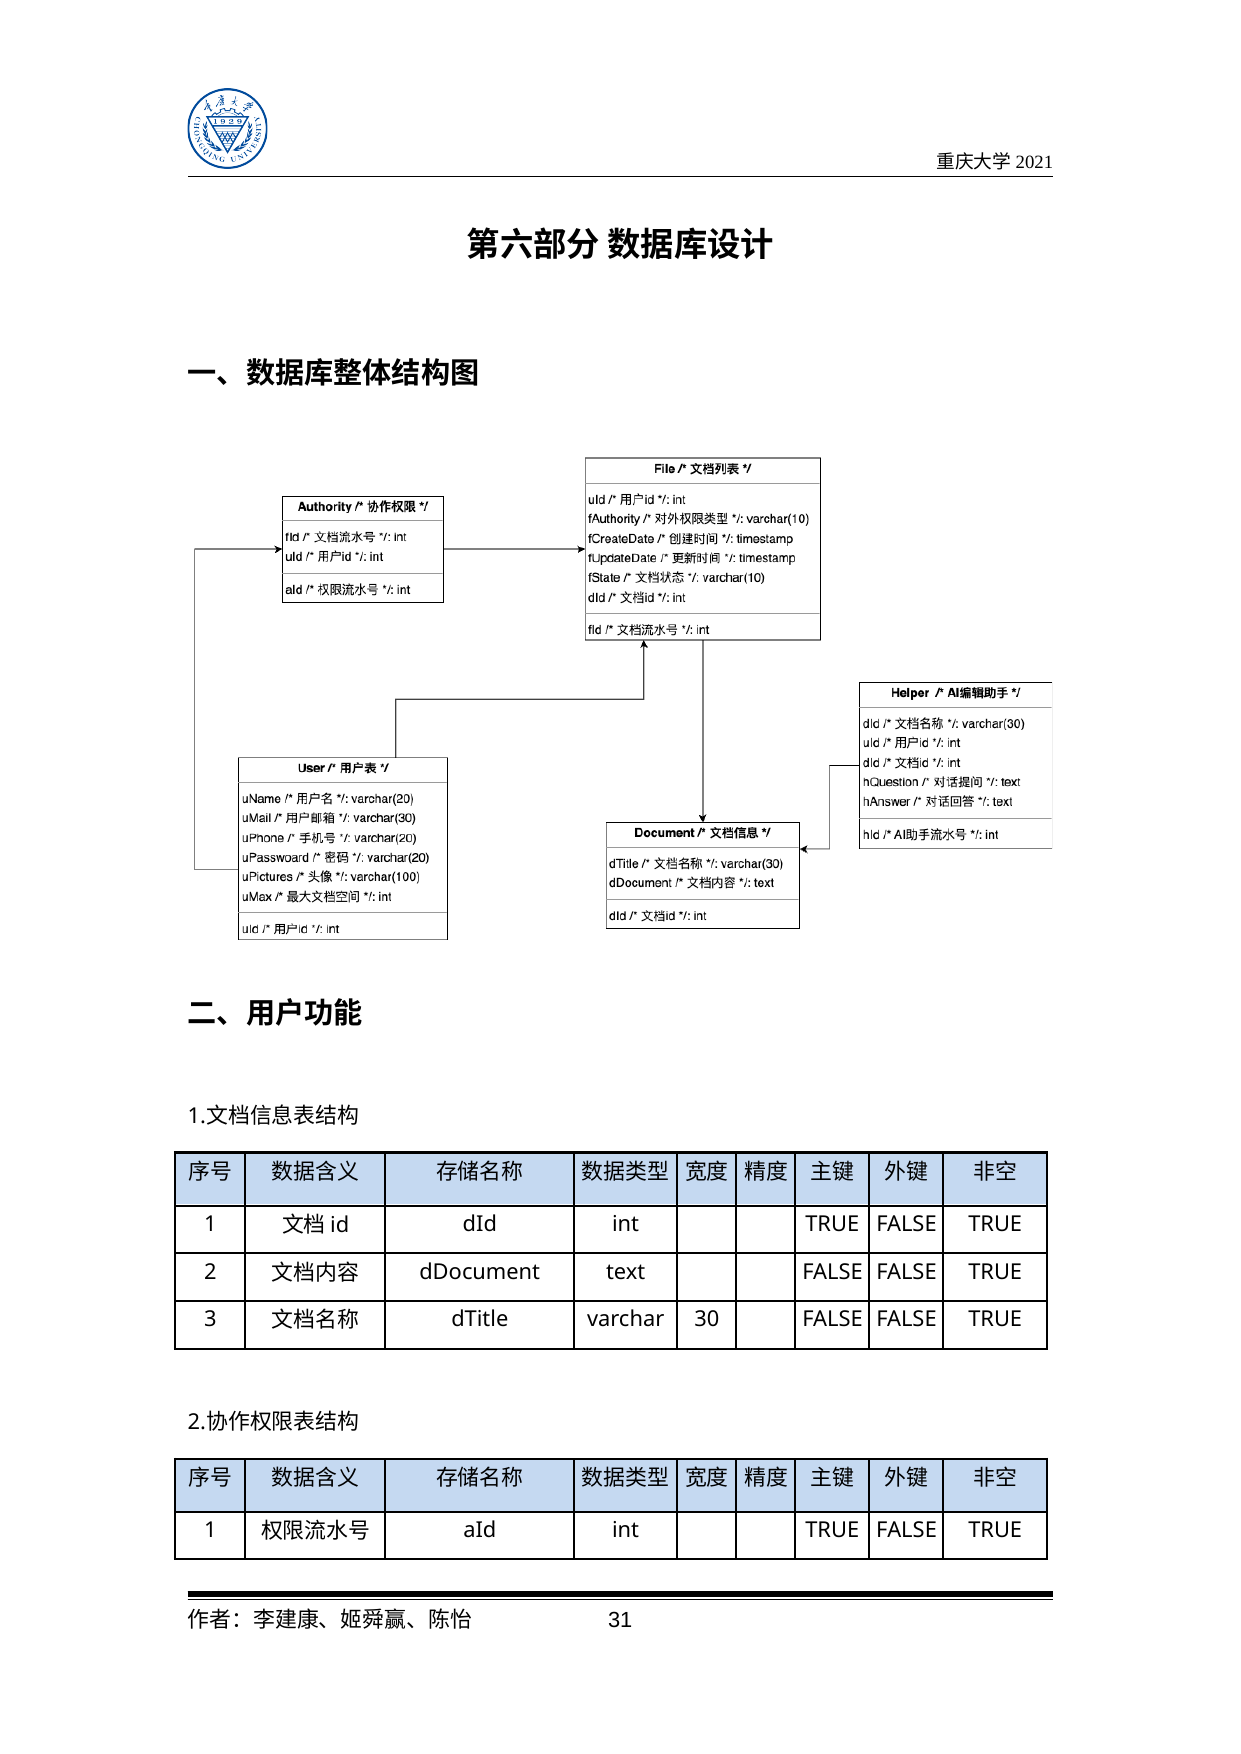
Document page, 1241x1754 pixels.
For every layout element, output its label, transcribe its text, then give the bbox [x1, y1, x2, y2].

table_cell [737, 1207, 794, 1252]
table_header 数据类型 [575, 1460, 676, 1511]
table_cell dTitle [386, 1302, 573, 1348]
table_cell 1 [176, 1513, 244, 1558]
table_cell FALSE [870, 1207, 942, 1252]
table_cell int [575, 1207, 676, 1252]
table_cell 权限流水号 [246, 1513, 384, 1558]
subtitle 数据库整体结构图 [187, 338, 1053, 403]
table_cell 1 [176, 1207, 244, 1252]
table_cell 30 [678, 1302, 735, 1348]
table_cell [737, 1254, 794, 1300]
table_cell FALSE [870, 1302, 942, 1348]
table_cell aId [386, 1513, 573, 1558]
picture [188, 457, 1053, 940]
table_cell 文档内容 [246, 1254, 384, 1300]
table_cell FALSE [870, 1254, 942, 1300]
table_cell int [575, 1513, 676, 1558]
table_cell text [575, 1254, 676, 1300]
table_cell 2 [176, 1254, 244, 1300]
table_cell [737, 1513, 794, 1558]
text 1.文档信息表结构 [187, 1098, 1053, 1130]
table_header 精度 [737, 1154, 794, 1204]
table_cell [678, 1513, 735, 1558]
table_header 外键 [870, 1154, 942, 1204]
table_header 精度 [737, 1460, 794, 1511]
table_cell 文档id [246, 1207, 384, 1252]
table_cell FALSE [870, 1513, 942, 1558]
table_cell TRUE [944, 1254, 1046, 1300]
subtitle 数据库设计 [187, 210, 1053, 275]
table_cell [678, 1254, 735, 1300]
table_cell FALSE [796, 1254, 868, 1300]
table_header 数据含义 [246, 1460, 384, 1511]
table_header 主键 [796, 1460, 868, 1511]
subtitle 用户功能 [187, 979, 1053, 1044]
table_cell [678, 1207, 735, 1252]
table_header 非空 [944, 1460, 1046, 1511]
table_cell dDocument [386, 1254, 573, 1300]
table_cell FALSE [796, 1302, 868, 1348]
table_header 序号 [176, 1154, 244, 1204]
table_header 数据类型 [575, 1154, 676, 1204]
text 2.协作权限表结构 [187, 1404, 1053, 1436]
picture [187, 88, 268, 169]
table_header 宽度 [678, 1460, 735, 1511]
table_cell TRUE [944, 1302, 1046, 1348]
table_header 数据含义 [246, 1154, 384, 1204]
table_cell dId [386, 1207, 573, 1252]
table_header 宽度 [678, 1154, 735, 1204]
table_header 序号 [176, 1460, 244, 1511]
table_cell TRUE [944, 1207, 1046, 1252]
table_header 存储名称 [386, 1460, 573, 1511]
table_cell 文档名称 [246, 1302, 384, 1348]
table_header 主键 [796, 1154, 868, 1204]
table_cell [737, 1302, 794, 1348]
table_cell TRUE [796, 1207, 868, 1252]
table_cell TRUE [944, 1513, 1046, 1558]
table_header 非空 [944, 1154, 1046, 1204]
table_header 外键 [870, 1460, 942, 1511]
table_cell 3 [176, 1302, 244, 1348]
table_cell TRUE [796, 1513, 868, 1558]
table_header 存储名称 [386, 1154, 573, 1204]
table_cell varchar [575, 1302, 676, 1348]
